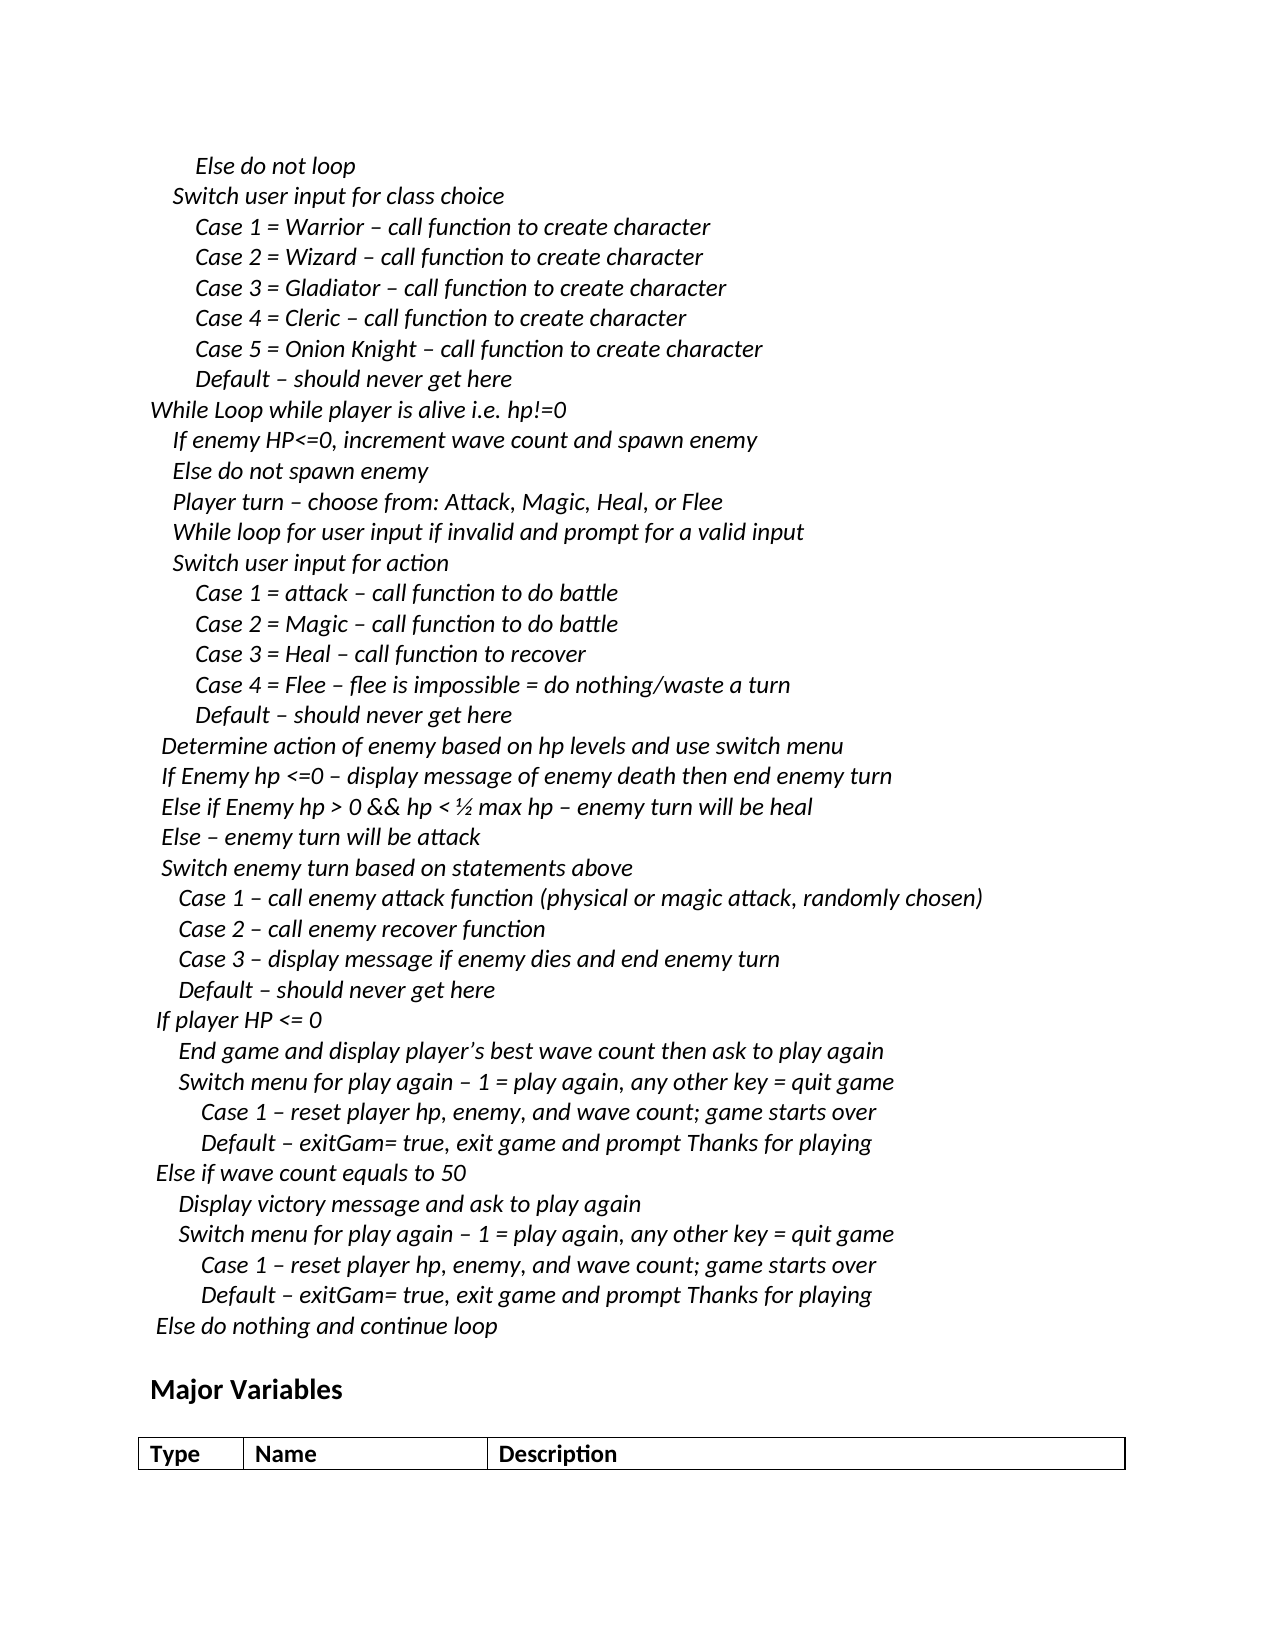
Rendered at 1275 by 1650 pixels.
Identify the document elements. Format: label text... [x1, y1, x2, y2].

text Case 1 = Warrior – call function to create character [150, 211, 1125, 242]
text Default – should never get here [150, 364, 1125, 394]
table_header Type [139, 1438, 243, 1468]
text Else do not loop [150, 150, 1125, 181]
text Else if wave count equals to 50 [150, 1157, 1125, 1188]
text While loop for user input if invalid and prompt for a valid input [150, 516, 1125, 547]
text If Enemy hp <=0 – display message of enemy death then end enemy turn [150, 760, 1125, 791]
text Case 4 = Flee – flee is impossible = do nothing/waste a turn [150, 669, 1125, 699]
text Case 2 = Wizard – call function to create character [150, 242, 1125, 272]
text Switch user input for class choice [150, 181, 1125, 211]
text Case 1 = attack – call function to do battle [150, 577, 1125, 608]
text While Loop while player is alive i.e. hp!=0 [150, 394, 1125, 425]
text Switch menu for play again – 1 = play again, any other key = quit game [150, 1066, 1125, 1096]
text Else – enemy turn will be attack [150, 821, 1125, 852]
text Switch enemy turn based on statements above [150, 852, 1125, 882]
text Case 2 = Magic – call function to do battle [150, 608, 1125, 638]
text Else do not spawn enemy [150, 455, 1125, 486]
text Case 3 – display message if enemy dies and end enemy turn [150, 943, 1125, 974]
text Case 1 – call enemy attack function (physical or magic attack, randomly chosen) [150, 882, 1125, 913]
text Default – exitGam= true, exit game and prompt Thanks for playing [150, 1127, 1125, 1157]
text Else if Enemy hp > 0 && hp < ½ max hp – enemy turn will be heal [150, 791, 1125, 821]
text Else do nothing and continue loop [150, 1310, 1125, 1340]
text Case 1 – reset player hp, enemy, and wave count; game starts over [150, 1096, 1125, 1127]
text Case 1 – reset player hp, enemy, and wave count; game starts over [150, 1249, 1125, 1279]
text Switch user input for action [150, 547, 1125, 577]
text Case 5 = Onion Knight – call function to create character [150, 333, 1125, 364]
text Default – should never get here [150, 974, 1125, 1004]
table_header Name [244, 1438, 487, 1468]
text End game and display player’s best wave count then ask to play again [150, 1035, 1125, 1066]
text Default – exitGam= true, exit game and prompt Thanks for playing [150, 1279, 1125, 1310]
text Player turn – choose from: Attack, Magic, Heal, or Flee [150, 486, 1125, 516]
text Case 2 – call enemy recover function [150, 913, 1125, 943]
text Display victory message and ask to play again [150, 1188, 1125, 1218]
text Case 4 = Cleric – call function to create character [150, 303, 1125, 333]
text Default – should never get here [150, 699, 1125, 730]
text Determine action of enemy based on hp levels and use switch menu [150, 730, 1125, 760]
text Switch menu for play again – 1 = play again, any other key = quit game [150, 1218, 1125, 1249]
table_header Description [488, 1438, 1124, 1468]
text If enemy HP<=0, increment wave count and spawn enemy [150, 425, 1125, 455]
text If player HP <= 0 [150, 1004, 1125, 1035]
text Case 3 = Gladiator – call function to create character [150, 272, 1125, 303]
text Case 3 = Heal – call function to recover [150, 638, 1125, 669]
text Major Variables [150, 1371, 1125, 1406]
